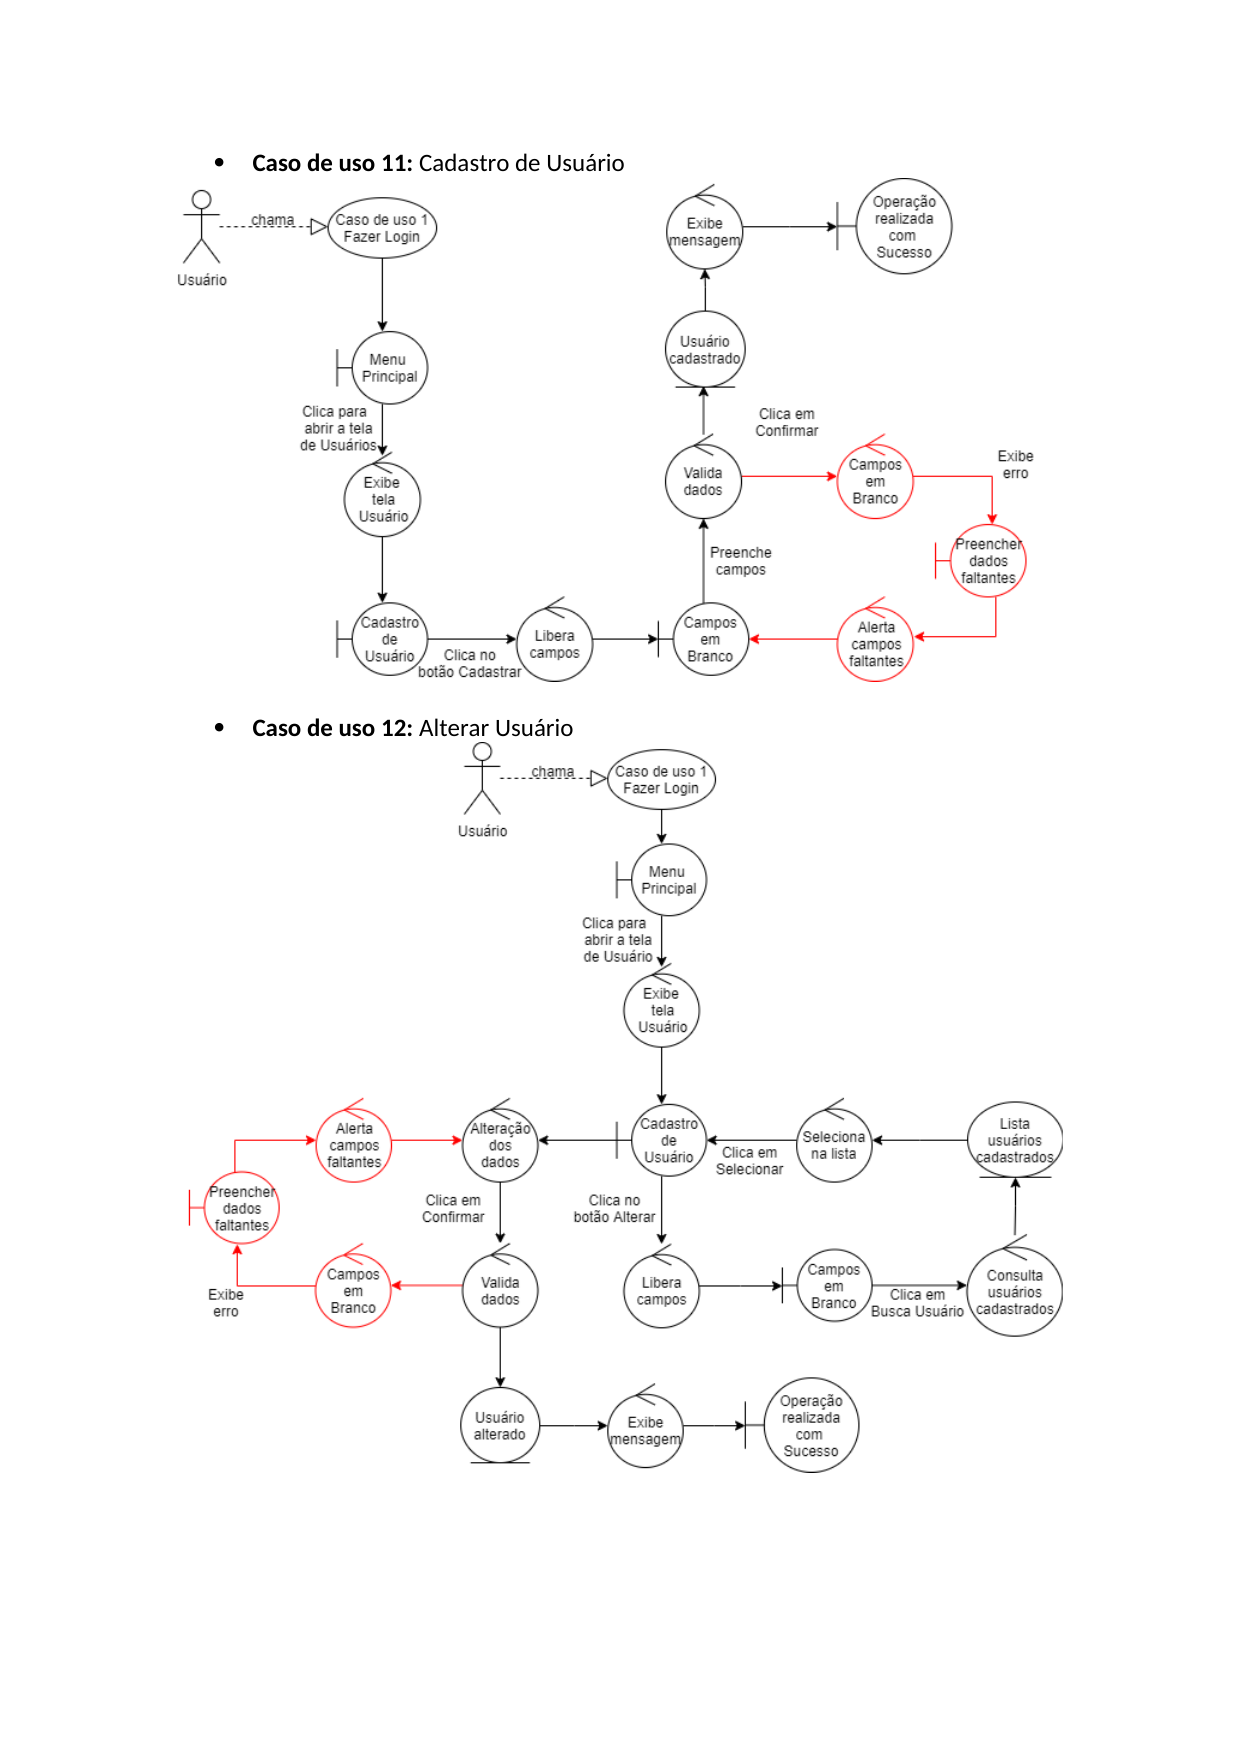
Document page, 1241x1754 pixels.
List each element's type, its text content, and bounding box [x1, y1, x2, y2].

picture [177, 178, 1063, 682]
picture [177, 742, 1063, 1473]
list Caso de uso 11: Cadastro de Usuário [215, 148, 1063, 178]
list Caso de uso 12: Alterar Usuário [215, 712, 1063, 742]
